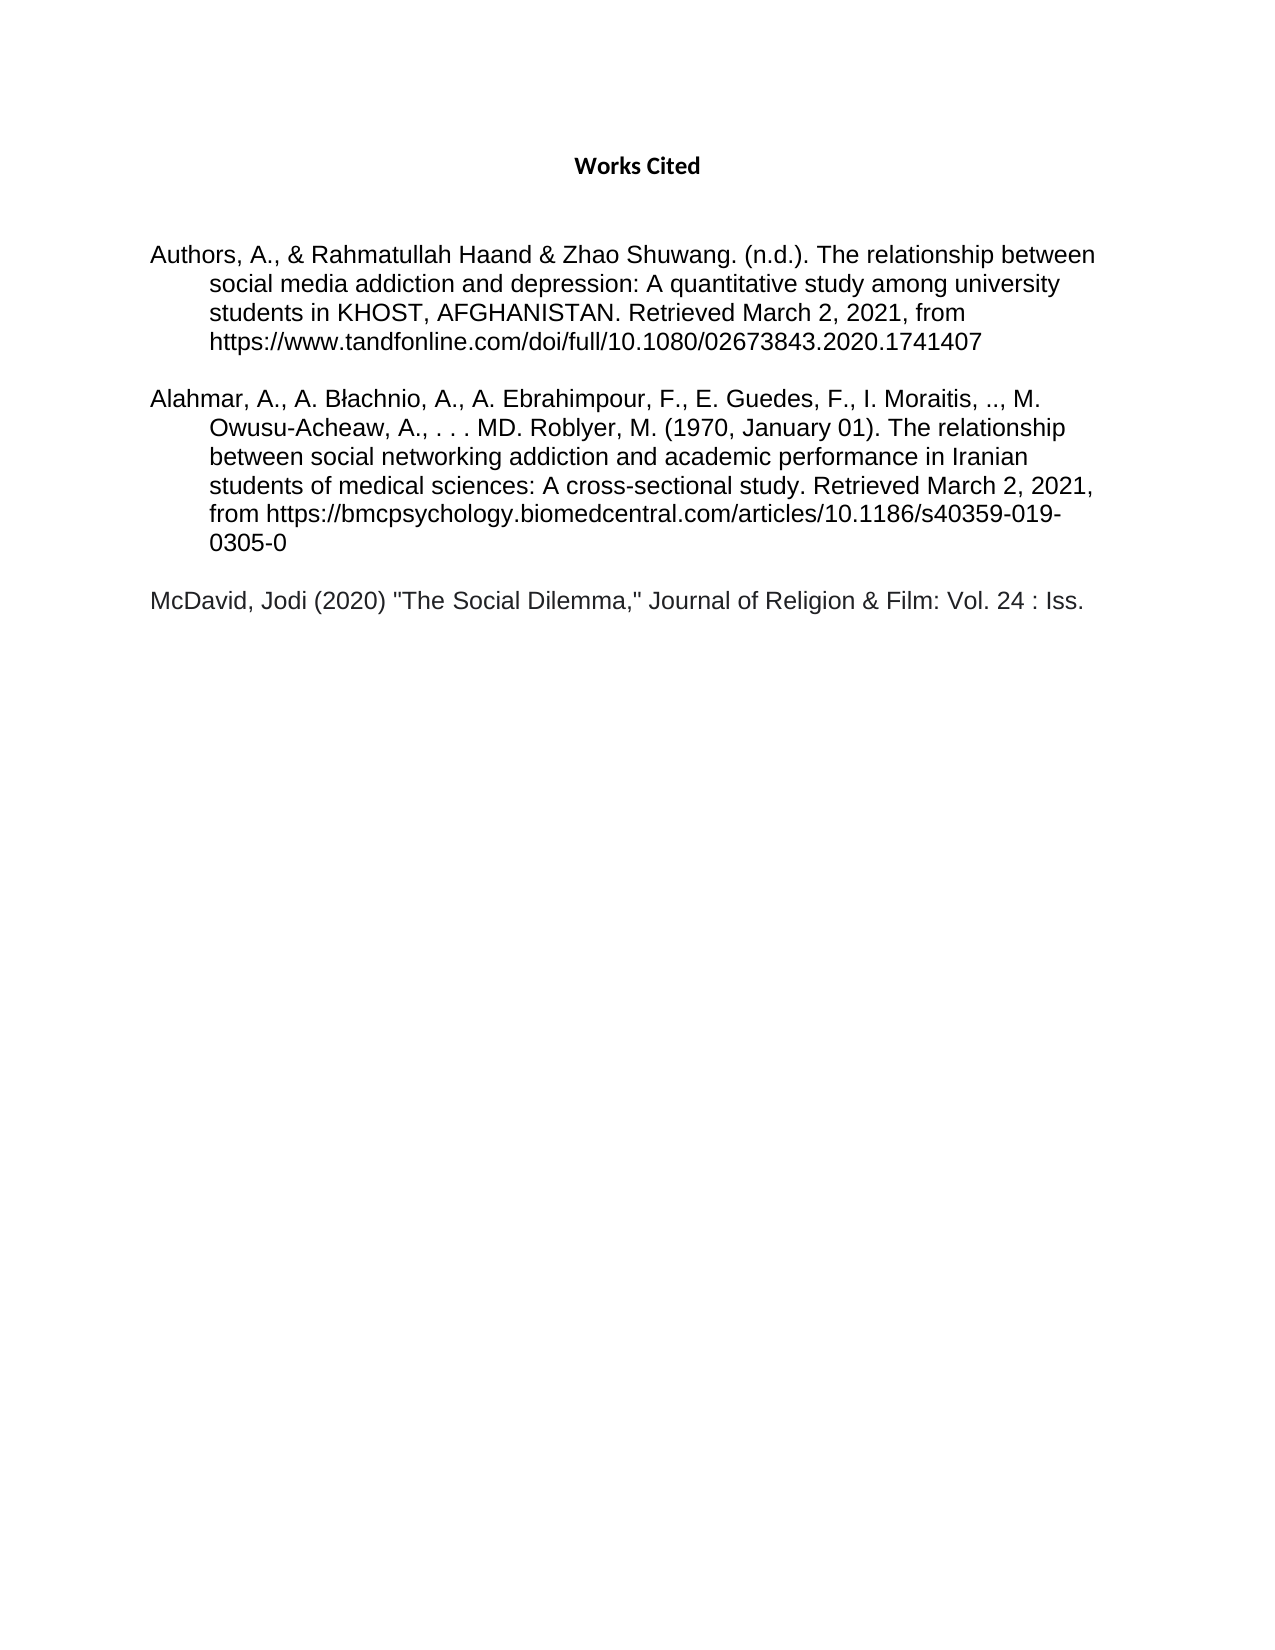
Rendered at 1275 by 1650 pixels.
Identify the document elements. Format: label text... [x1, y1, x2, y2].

text Alahmar, A., A. Błachnio, A., A. Ebrahimpour, F., E. Guedes, F., I. Moraitis, .., M. Owusu-Acheaw, A., . . . MD. Roblyer, M. (1970, January 01). The relationship between social networking addiction and academic performance in Iranian students of medical sciences: A cross-sectional study. Retrieved March 2, 2021, from https://bmcpsychology.biomedcentral.com/articles/10.1186/s40359-019-0305-0 [150, 384, 1125, 557]
text Authors, A., & Rahmatullah Haand & Zhao Shuwang. (n.d.). The relationship between social media addiction and depression: A quantitative study among university students in KHOST, AFGHANISTAN. Retrieved March 2, 2021, from https://www.tandfonline.com/doi/full/10.1080/02673843.2020.1741407 [150, 240, 1125, 355]
text Works Cited [150, 150, 1125, 181]
text McDavid, Jodi (2020) "The Social Dilemma," Journal of Religion & Film: Vol. 24 : Iss. [150, 586, 1125, 615]
